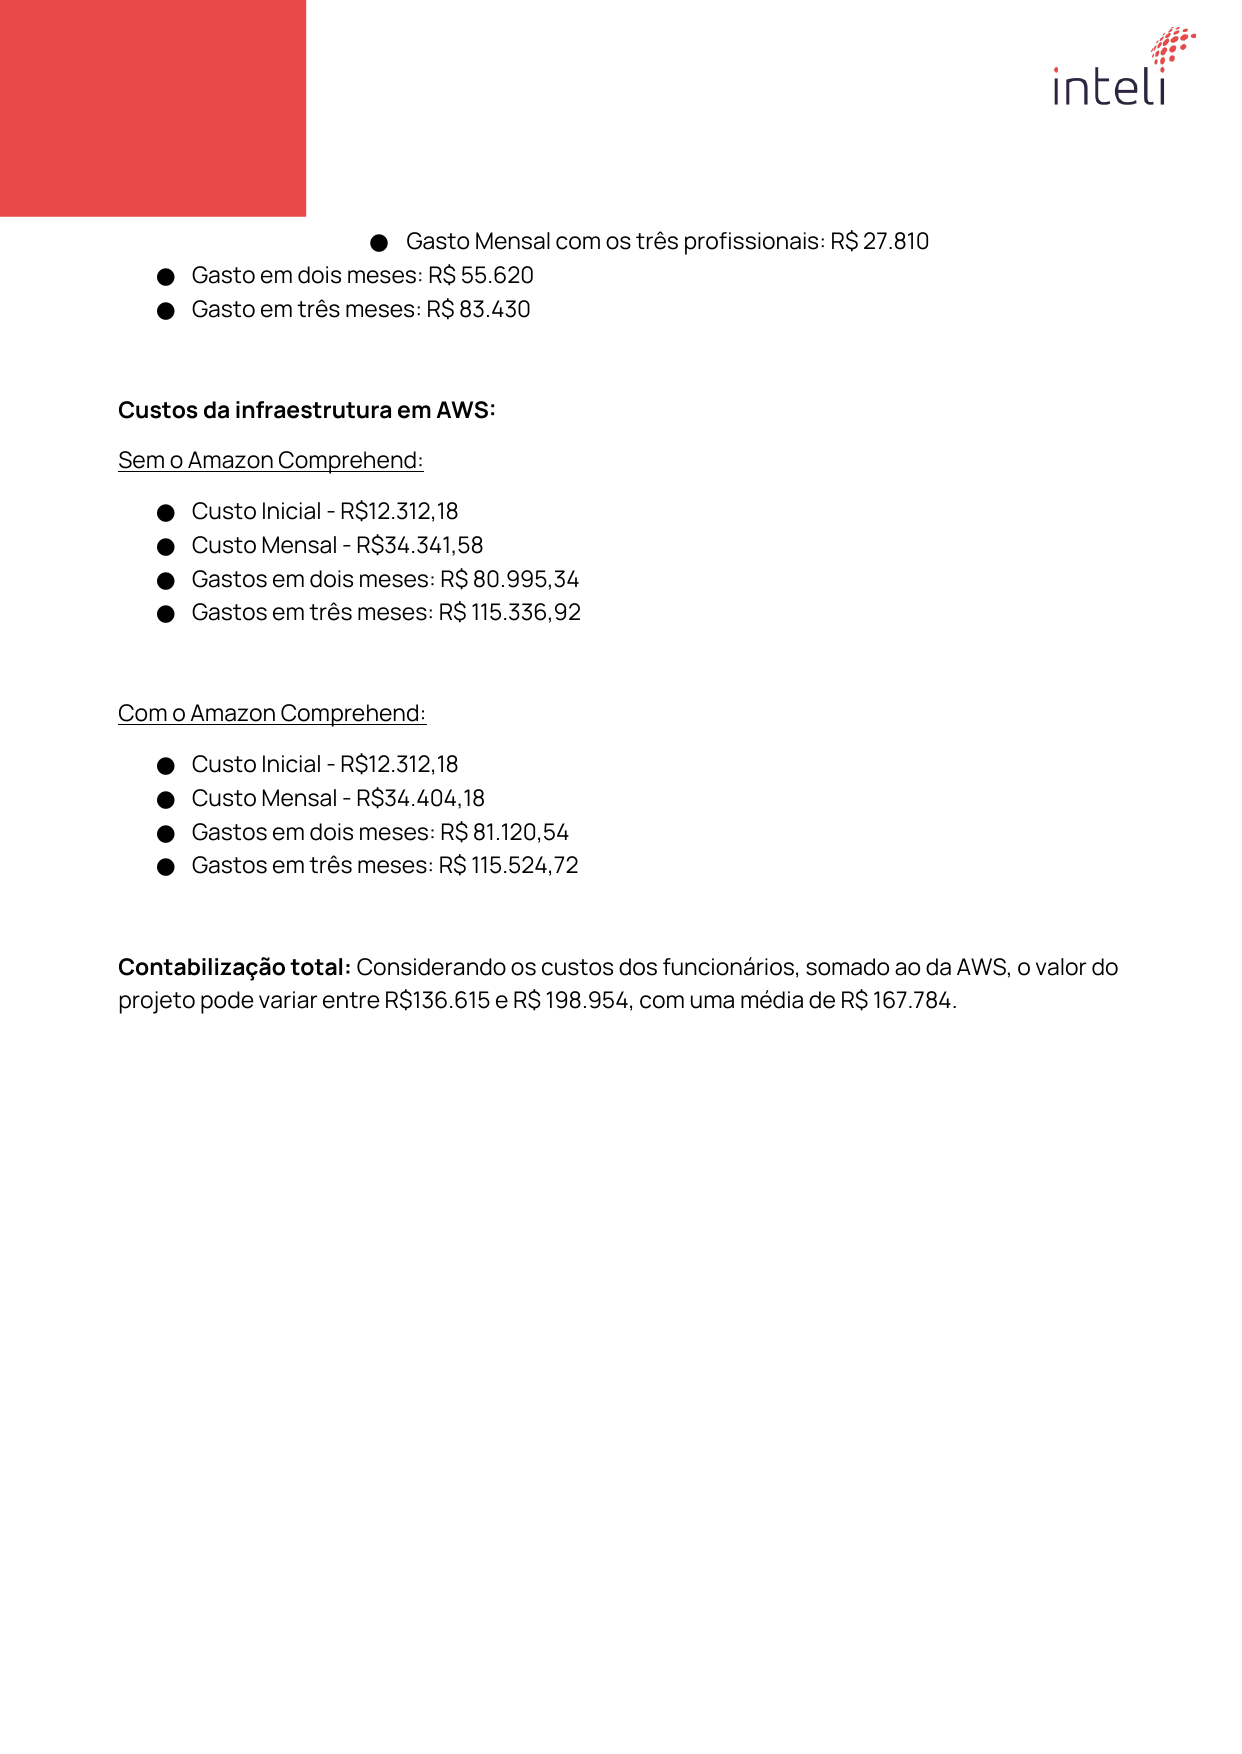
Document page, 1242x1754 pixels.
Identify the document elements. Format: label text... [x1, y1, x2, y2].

picture [0, 0, 307, 217]
list Gasto Mensal com os três profissionais: R$ 27.810 [156, 225, 1123, 256]
list Gasto em três meses: R$ 83.430 [156, 293, 1123, 324]
list Gastos em três meses: R$ 115.524,72 [156, 849, 1123, 881]
text Custos da infraestrutura em AWS: [118, 394, 1123, 425]
list Gastos em três meses: R$ 115.336,92 [156, 596, 1123, 628]
text Com o Amazon Comprehend: [118, 697, 1123, 729]
list Custo Inicial - R$12.312,18 [156, 495, 1123, 526]
list Custo Mensal - R$34.341,58 [156, 529, 1123, 560]
list Custo Mensal - R$34.404,18 [156, 782, 1123, 813]
list Gastos em dois meses: R$ 81.120,54 [156, 816, 1123, 847]
list Gasto em dois meses: R$ 55.620 [156, 259, 1123, 290]
list Custo Inicial - R$12.312,18 [156, 748, 1123, 779]
list Gastos em dois meses: R$ 80.995,34 [156, 562, 1123, 594]
text Contabilização total: Considerando os custos dos funcionários, somado ao da AWS, o valor do projeto pode variar entre R$136.615 e R$ 198.954, com uma média de R$ 167.784. [118, 951, 1123, 1016]
text Sem o Amazon Comprehend: [118, 444, 1123, 476]
picture [1054, 27, 1197, 105]
